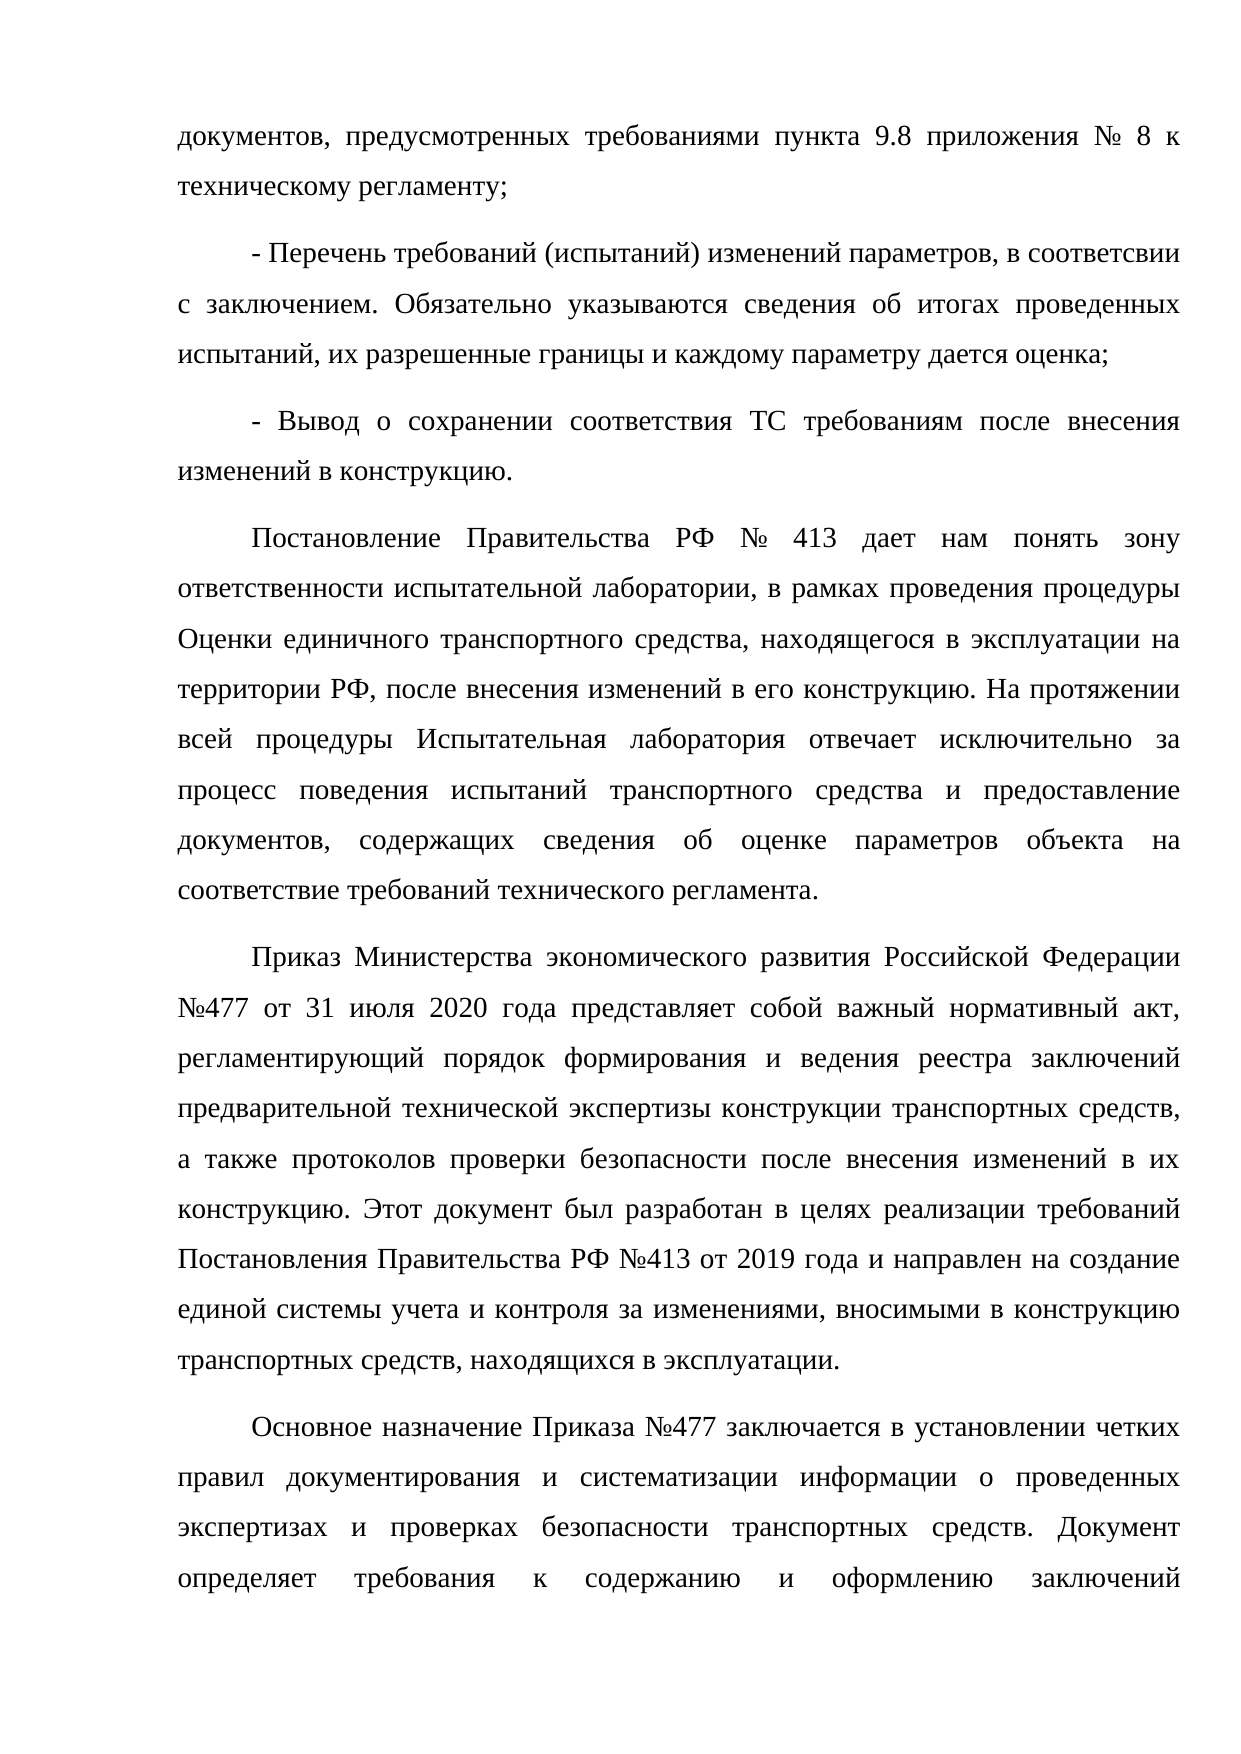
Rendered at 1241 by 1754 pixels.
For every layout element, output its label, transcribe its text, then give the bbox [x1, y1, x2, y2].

text - Вывод о сохранении соответствия ТС требованиям после внесения изменений в конструкцию. [177, 403, 1181, 487]
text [177, 118, 1181, 202]
text Постановление Правительства РФ № 413 дает нам понять зону ответственности испытательной лаборатории, в рамках проведения процедуры Оценки единичного транспортного средства, находящегося в эксплуатации на территории РФ, после внесения изменений в его конструкцию. На протяжении всей процедуры Испытательная лаборатория отвечает исключительно за процесс поведения испытаний транспортного средства и предоставление документов, содержащих сведения об оценке параметров объекта на соответствие требований технического регламента. [177, 520, 1181, 906]
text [177, 1409, 1181, 1593]
text Приказ Министерства экономического развития Российской Федерации №477 от 31 июля 2020 года представляет собой важный нормативный акт, регламентирующий порядок формирования и ведения реестра заключений предварительной технической экспертизы конструкции транспортных средств, а также протоколов проверки безопасности после внесения изменений в их конструкцию. Этот документ был разработан в целях реализации требований Постановления Правительства РФ №413 от 2019 года и направлен на создание единой системы учета и контроля за изменениями, вносимыми в конструкцию транспортных средств, находящихся в эксплуатации. [177, 939, 1181, 1376]
text - Перечень требований (испытаний) изменений параметров, в соответсвии с заключением. Обязательно указываются сведения об итогах проведенных испытаний, их разрешенные границы и каждому параметру дается оценка; [177, 235, 1181, 369]
